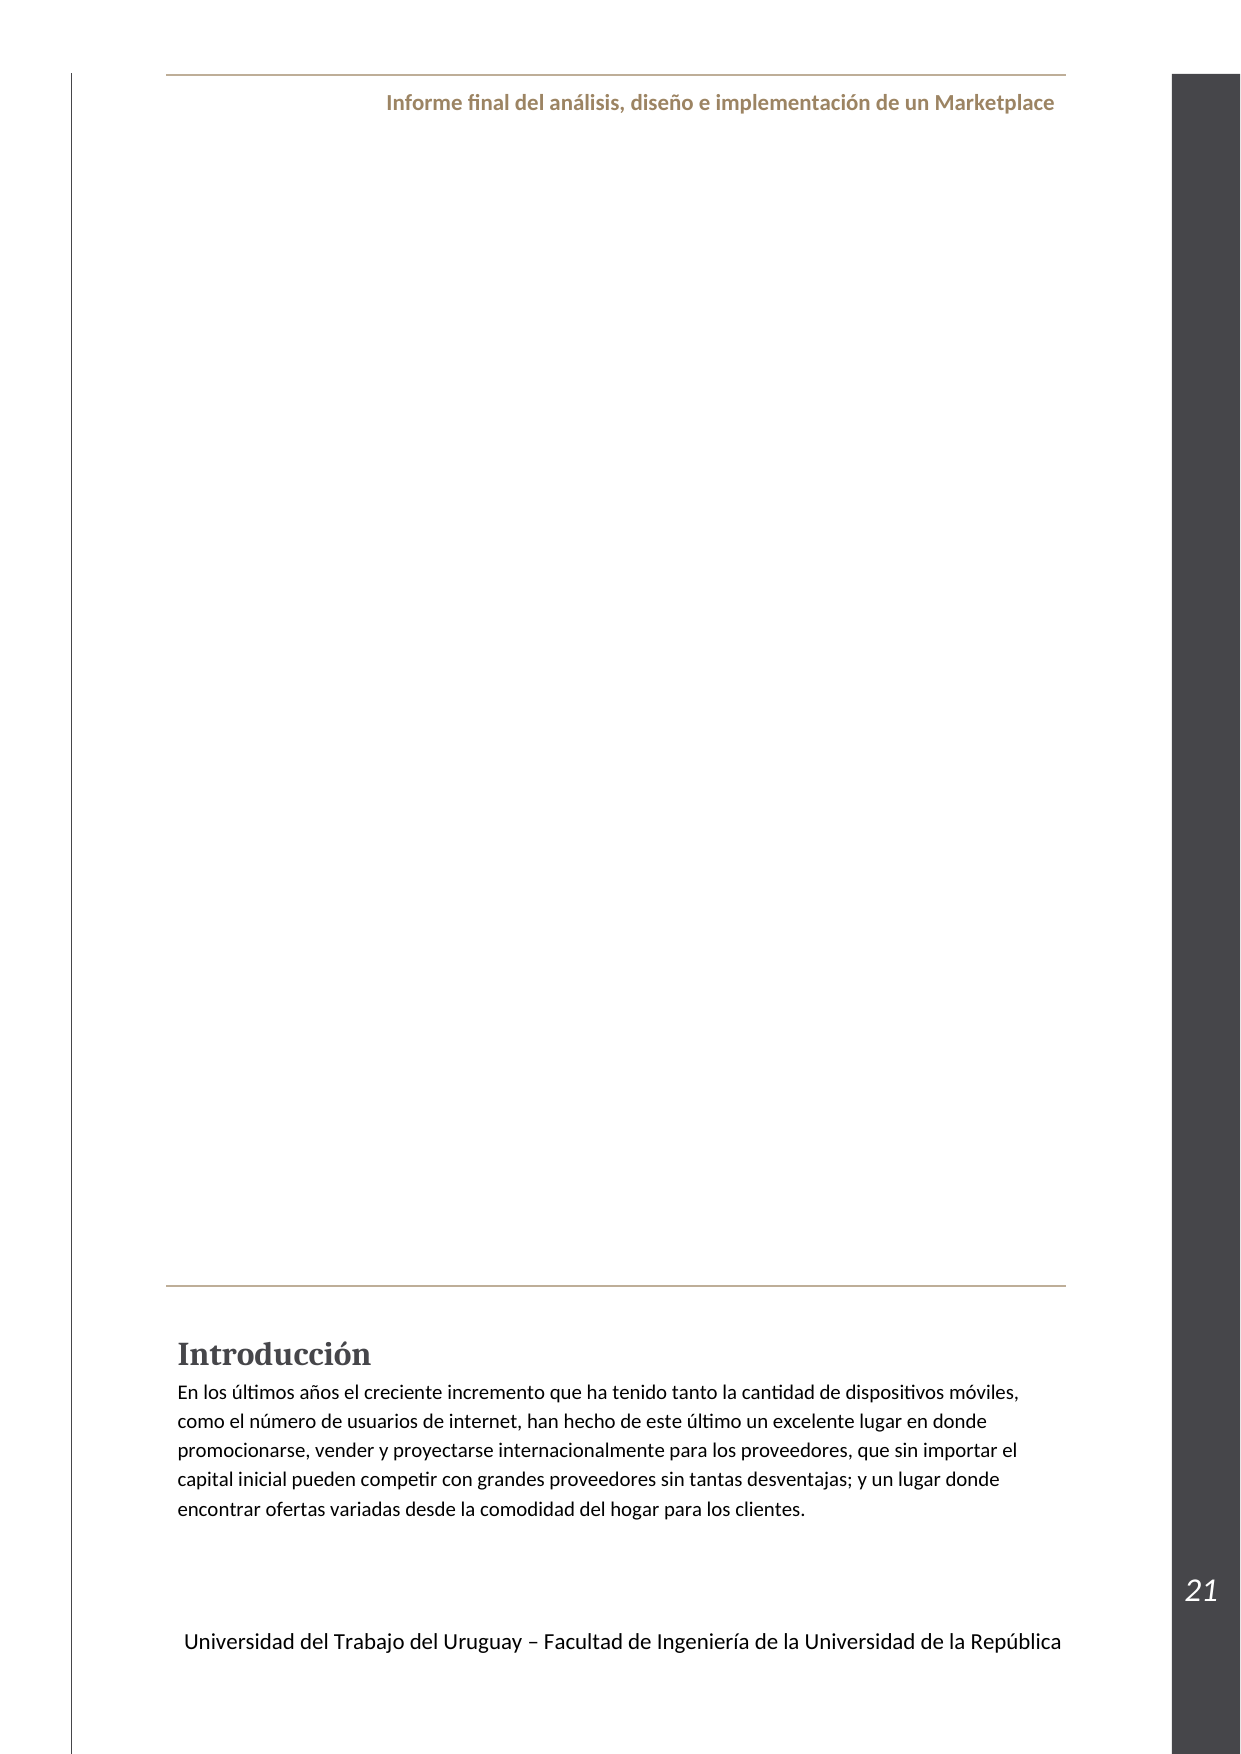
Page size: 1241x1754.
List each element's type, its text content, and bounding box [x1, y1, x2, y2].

text En los últimos años el creciente incremento que ha tenido tanto la cantidad de dispositivos móviles, como el número de usuarios de internet, han hecho de este último un excelente lugar en donde promocionarse, vender y proyectarse internacionalmente para los proveedores, que sin importar el capital inicial pueden competir con grandes proveedores sin tantas desventajas; y un lugar donde encontrar ofertas variadas desde la comodidad del hogar para los clientes. [177, 1379, 1063, 1521]
subtitle Introducción [177, 1335, 1063, 1373]
